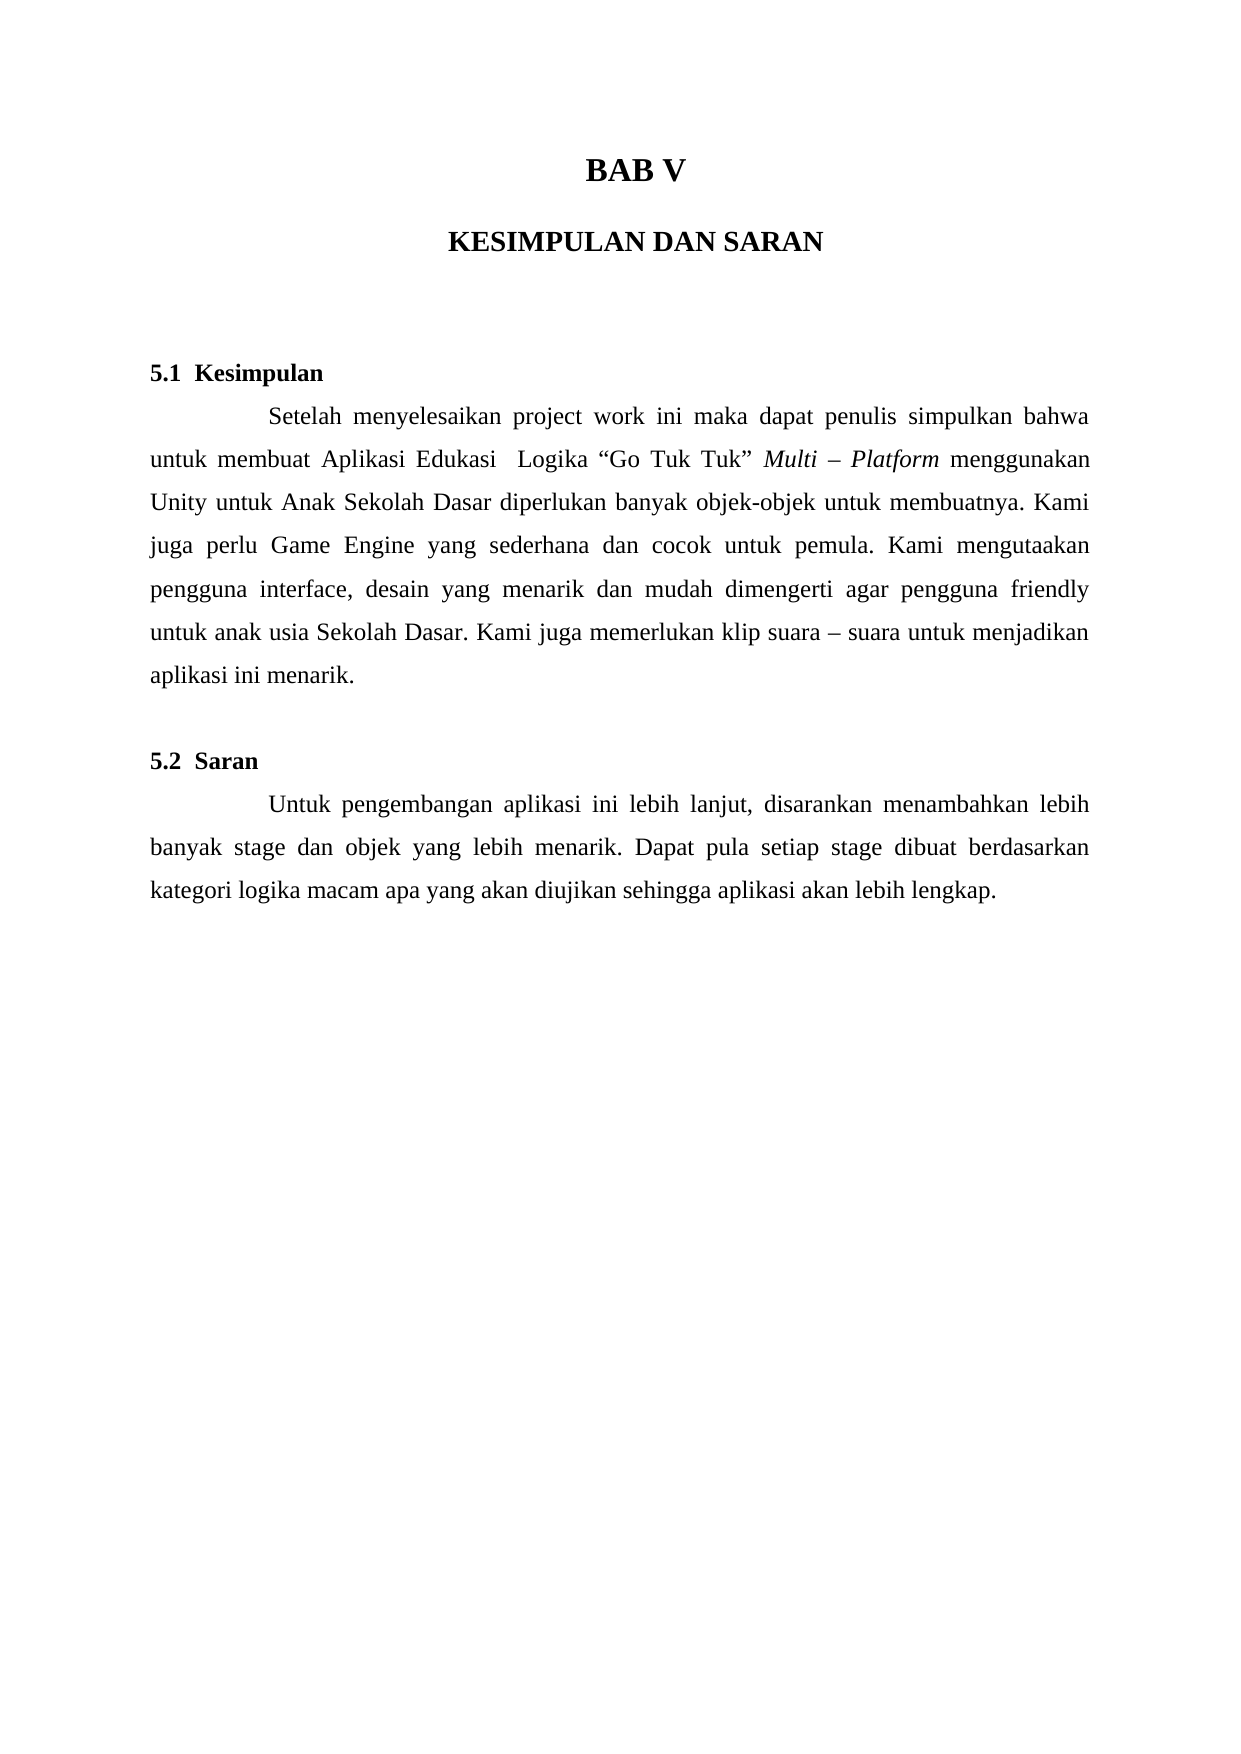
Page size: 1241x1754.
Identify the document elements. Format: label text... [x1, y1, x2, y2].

list Saran [150, 746, 1090, 775]
list Kesimpulan [150, 358, 1090, 387]
text KESIMPULAN DAN SARAN [181, 224, 1090, 258]
list Untuk pengembangan aplikasi ini lebih lanjut, disarankan menambahkan lebih banyak stage dan objek yang lebih menarik. Dapat pula setiap stage dibuat berdasarkan kategori logika macam apa yang akan diujikan sehingga aplikasi akan lebih lengkap. [150, 789, 1090, 904]
text BAB V [181, 150, 1090, 188]
list Setelah menyelesaikan project work ini maka dapat penulis simpulkan bahwa untuk membuat Aplikasi Edukasi Logika “Go Tuk Tuk” Multi – Platform menggunakan Unity untuk Anak Sekolah Dasar diperlukan banyak objek-objek untuk membuatnya. Kami juga perlu Game Engine yang sederhana dan cocok untuk pemula. Kami mengutaakan pengguna interface, desain yang menarik dan mudah dimengerti agar pengguna friendly untuk anak usia Sekolah Dasar. Kami juga memerlukan klip suara – suara untuk menjadikan aplikasi ini menarik. [150, 401, 1090, 689]
